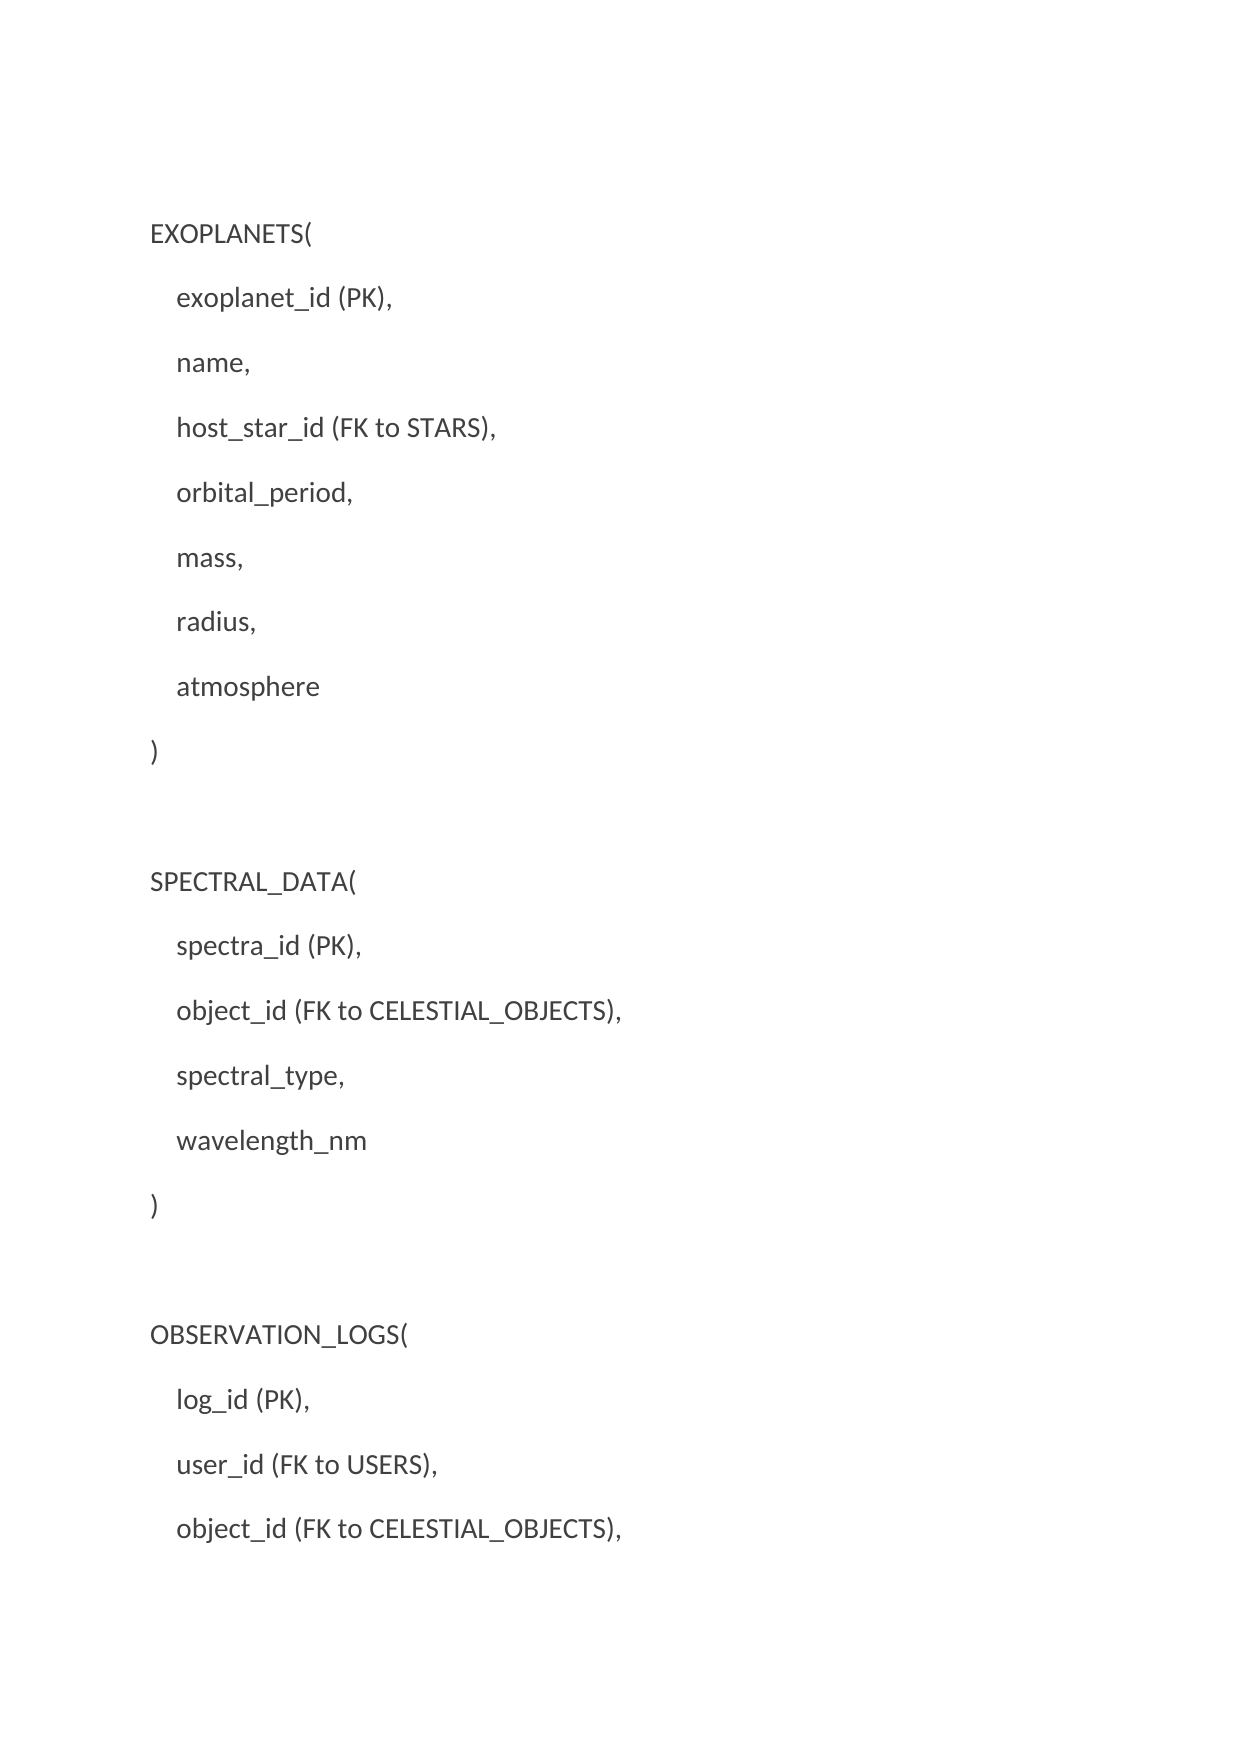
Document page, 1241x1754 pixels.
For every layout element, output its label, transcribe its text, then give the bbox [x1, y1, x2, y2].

text host_star_id (FK to STARS), [150, 409, 1090, 445]
text radius, [150, 603, 1090, 639]
text name, [150, 344, 1090, 380]
text ) [150, 1187, 1090, 1222]
text SPECTRAL_DATA( [150, 863, 1090, 898]
text EXOPLANETS( [150, 215, 1090, 250]
text atmosphere [150, 668, 1090, 704]
text OBSERVATION_LOGS( [150, 1316, 1090, 1352]
text wavelength_nm [150, 1122, 1090, 1157]
text spectral_type, [150, 1057, 1090, 1093]
text object_id (FK to CELESTIAL_OBJECTS), [150, 1511, 1090, 1546]
text user_id (FK to USERS), [150, 1446, 1090, 1481]
text spectra_id (PK), [150, 927, 1090, 963]
text orbital_period, [150, 474, 1090, 509]
text ) [150, 733, 1090, 769]
text mass, [150, 539, 1090, 574]
text object_id (FK to CELESTIAL_OBJECTS), [150, 992, 1090, 1028]
text log_id (PK), [150, 1381, 1090, 1417]
text exoplanet_id (PK), [150, 279, 1090, 315]
